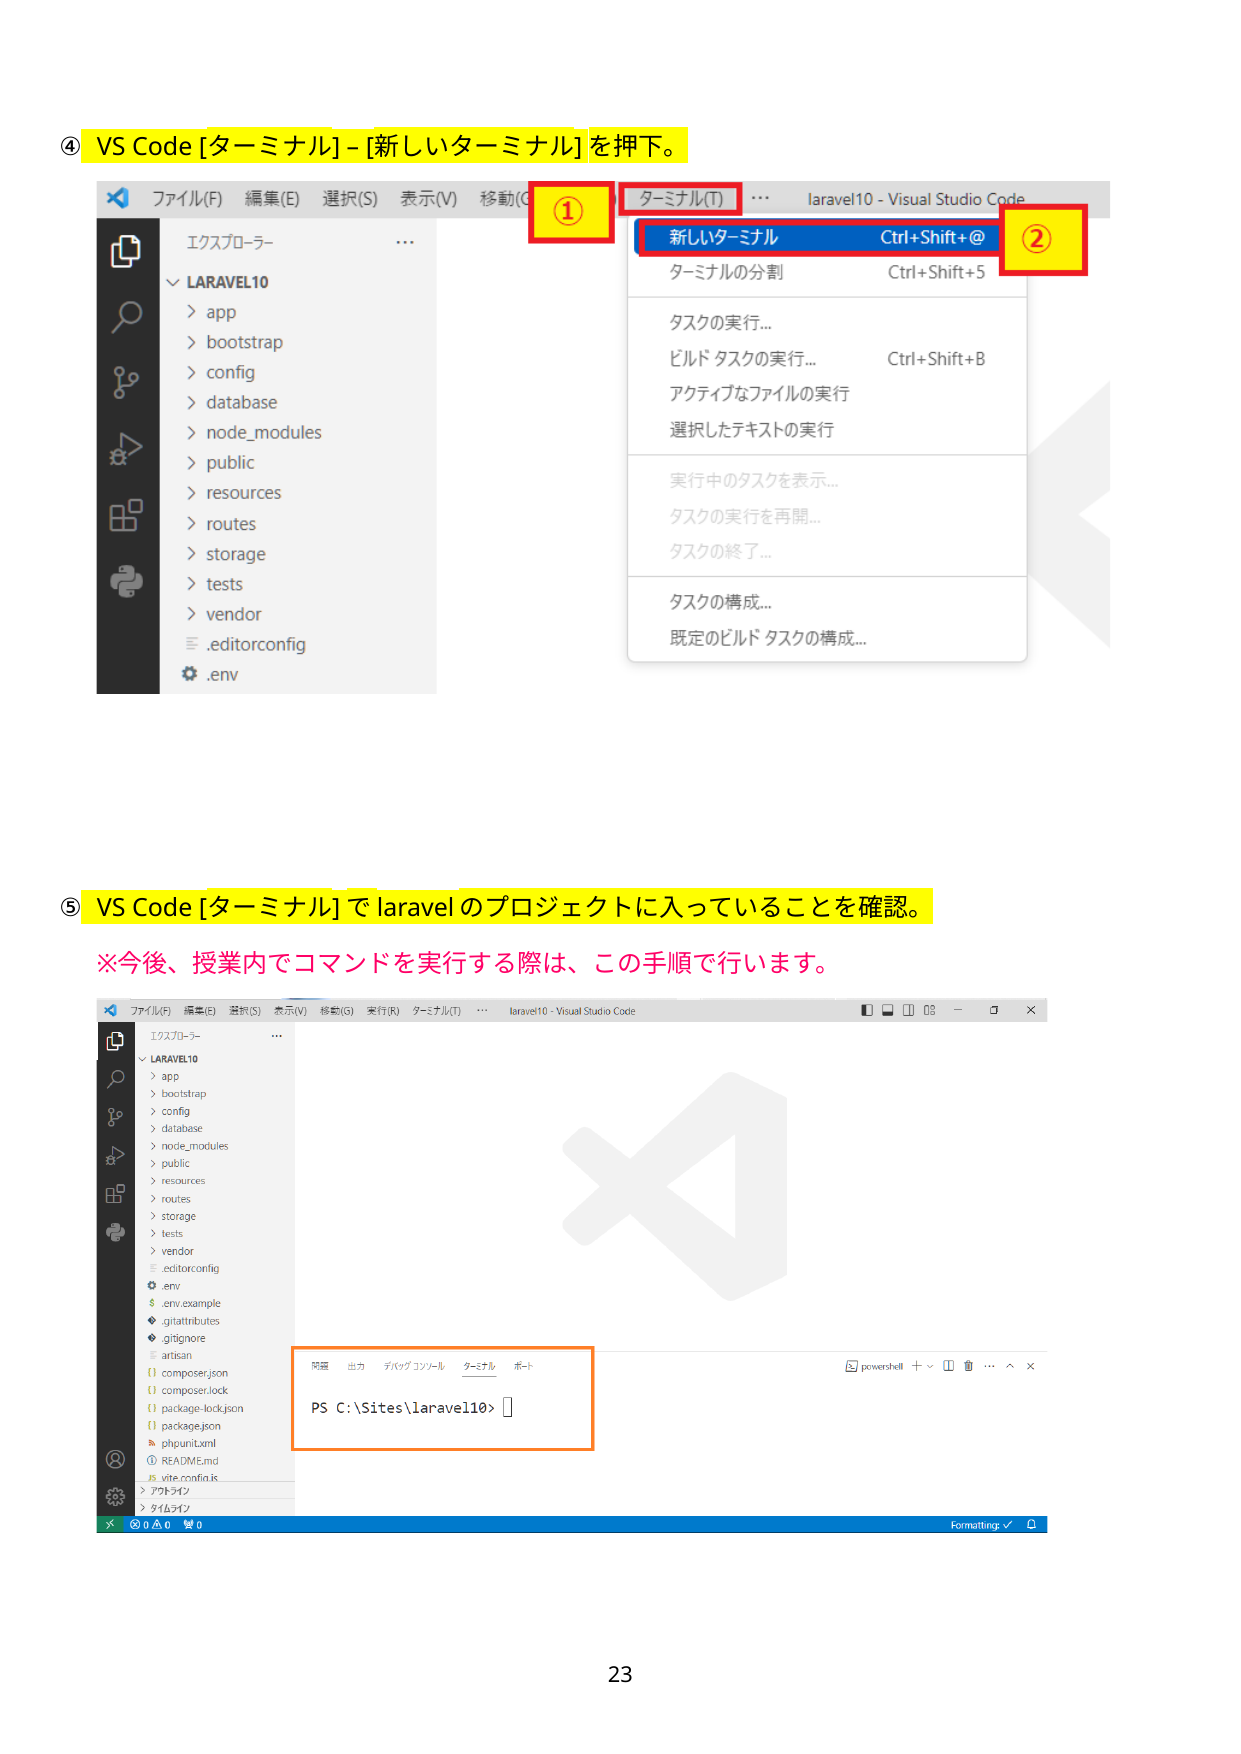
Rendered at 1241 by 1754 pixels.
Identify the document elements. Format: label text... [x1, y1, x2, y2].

list VS Code [ターミナル] でlaravelのプロジェクトに入っていることを確認。 [59, 887, 1181, 924]
picture [96, 181, 1111, 694]
text ※今後、授業内でコマンドを実行する際は、この手順で行います。 [97, 943, 1181, 980]
list VS Code [ターミナル] – [新しいターミナル] を押下。 [59, 126, 1181, 163]
picture [96, 998, 1048, 1533]
